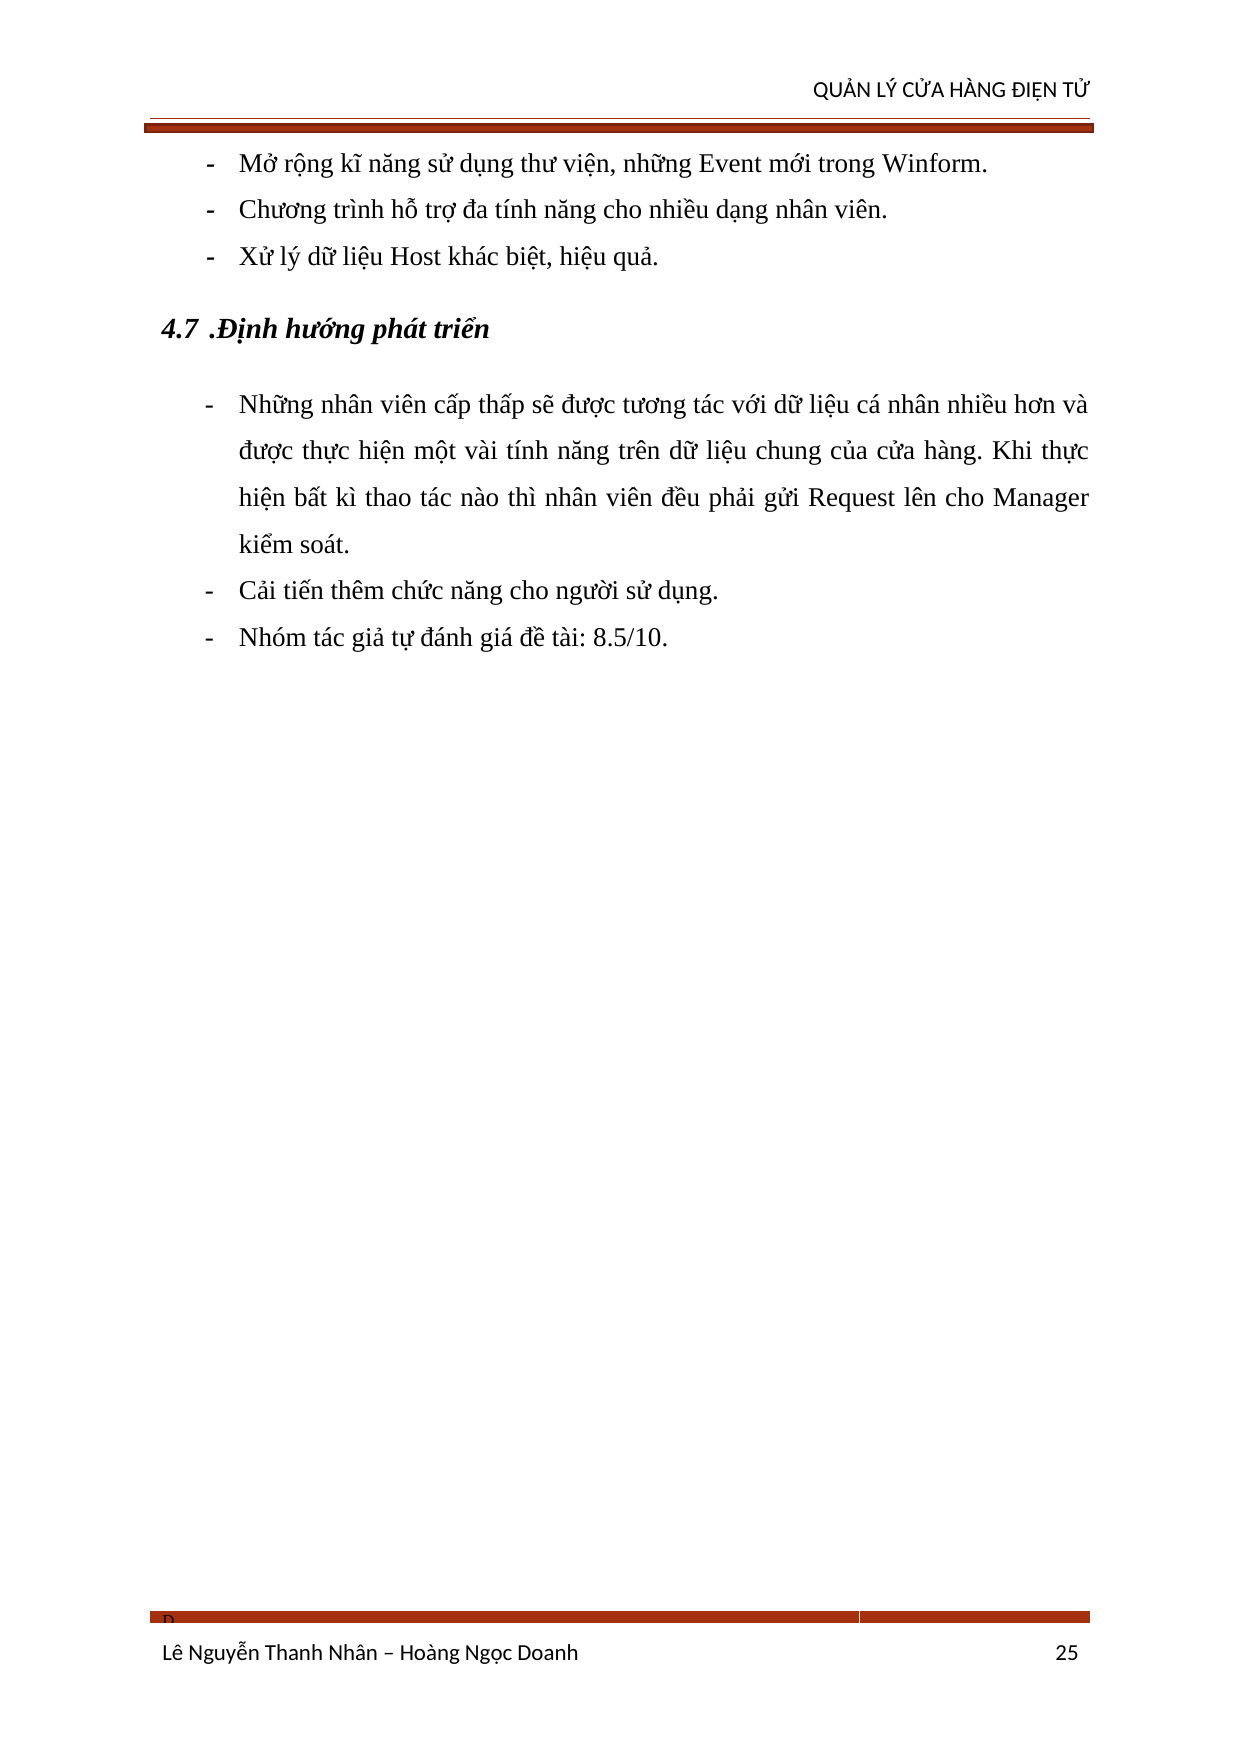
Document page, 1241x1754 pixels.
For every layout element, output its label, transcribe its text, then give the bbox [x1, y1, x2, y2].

list Mở rộng kĩ năng sử dụng thư viện, những Event mới trong Winform. [211, 147, 1090, 178]
list Xử lý dữ liệu Host khác biệt, hiệu quả. [211, 240, 1090, 271]
text .Định hướng phát triển [179, 312, 1090, 345]
list Nhóm tác giả tự đánh giá đề tài: 8.5/10. [209, 621, 1090, 652]
list Chương trình hỗ trợ đa tính năng cho nhiều dạng nhân viên. [211, 193, 1090, 224]
list Cải tiến thêm chức năng cho người sử dụng. [209, 574, 1090, 606]
list Những nhân viên cấp thấp sẽ được tương tác với dữ liệu cá nhân nhiều hơn và được thực hiện một vài tính năng trên dữ liệu chung của cửa hàng. Khi thực hiện bất kì thao tác nào thì nhân viên đều phải gửi Request lên cho Manager kiểm soát. [209, 388, 1090, 559]
